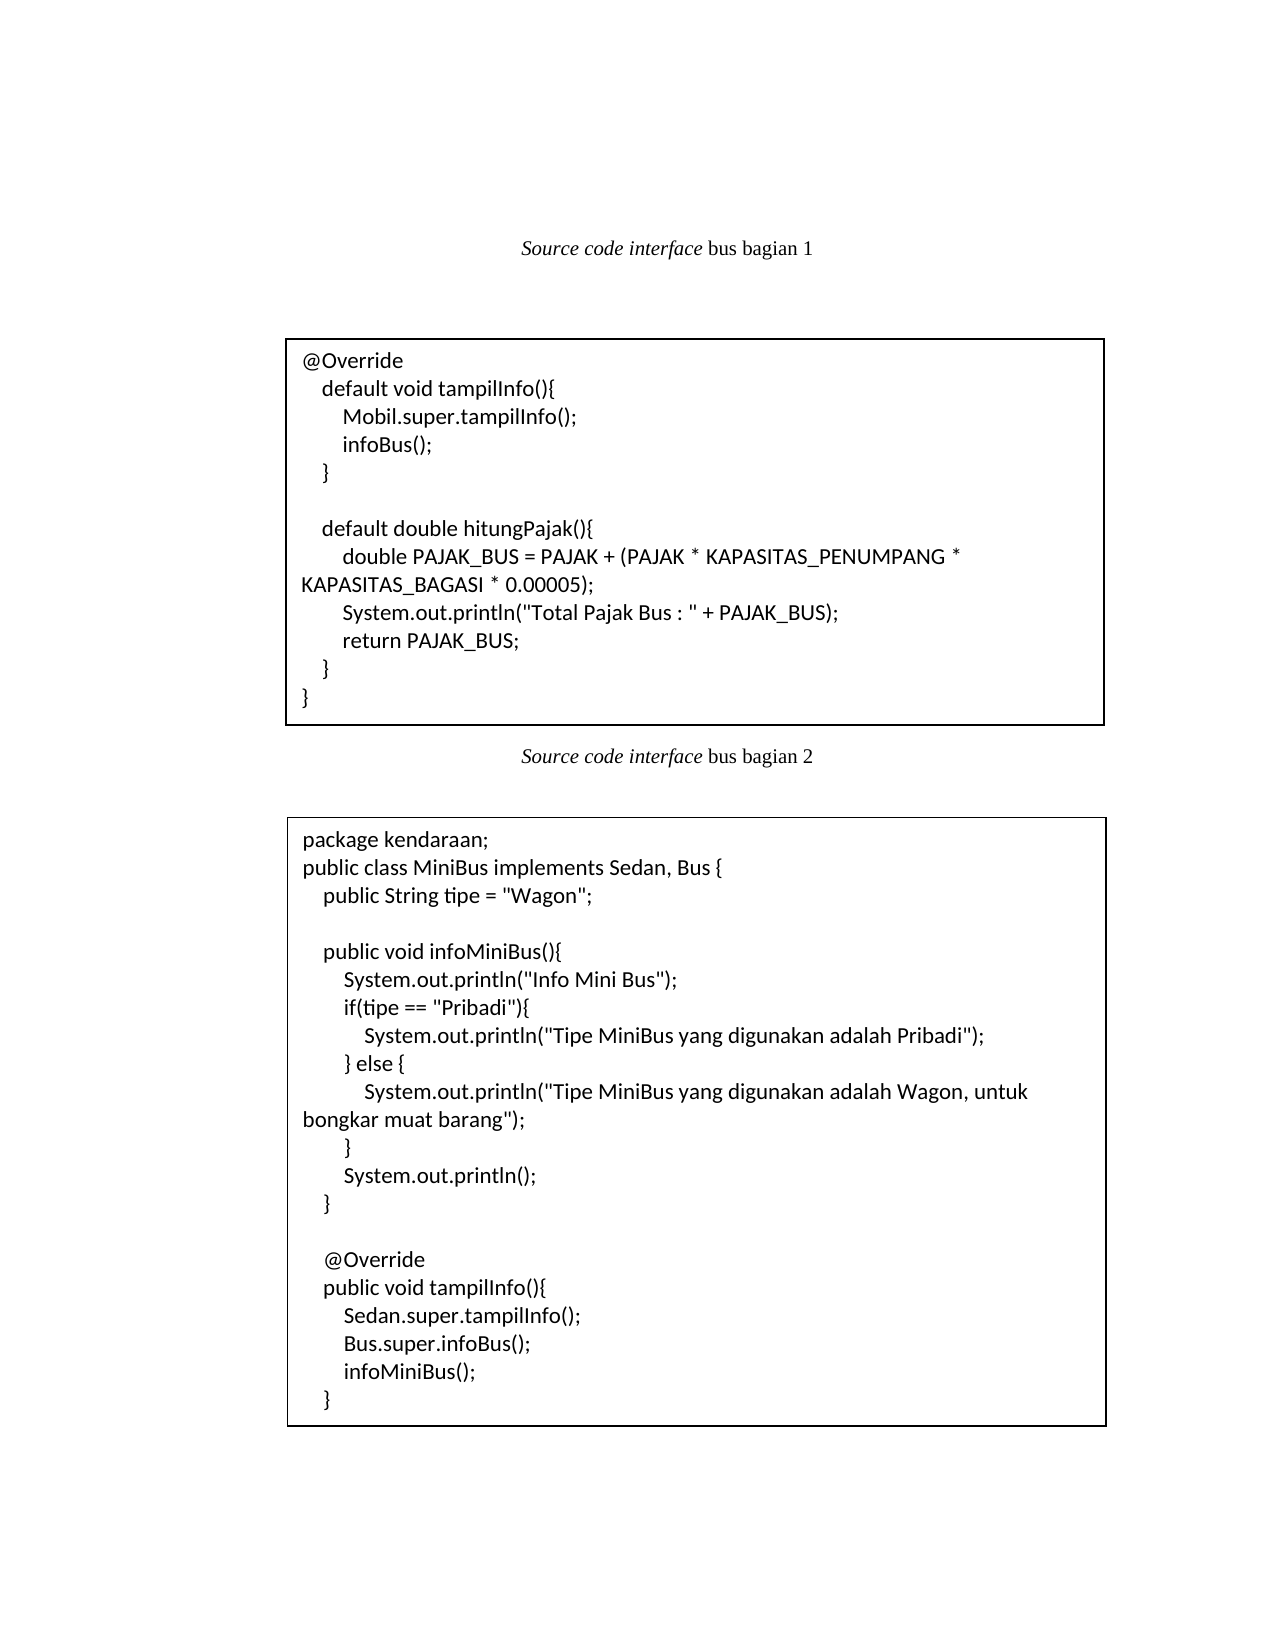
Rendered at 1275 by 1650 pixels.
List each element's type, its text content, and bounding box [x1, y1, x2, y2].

text Source code interface bus bagian 1 [236, 236, 1098, 260]
text Source code interface bus bagian 2 [236, 338, 1098, 768]
